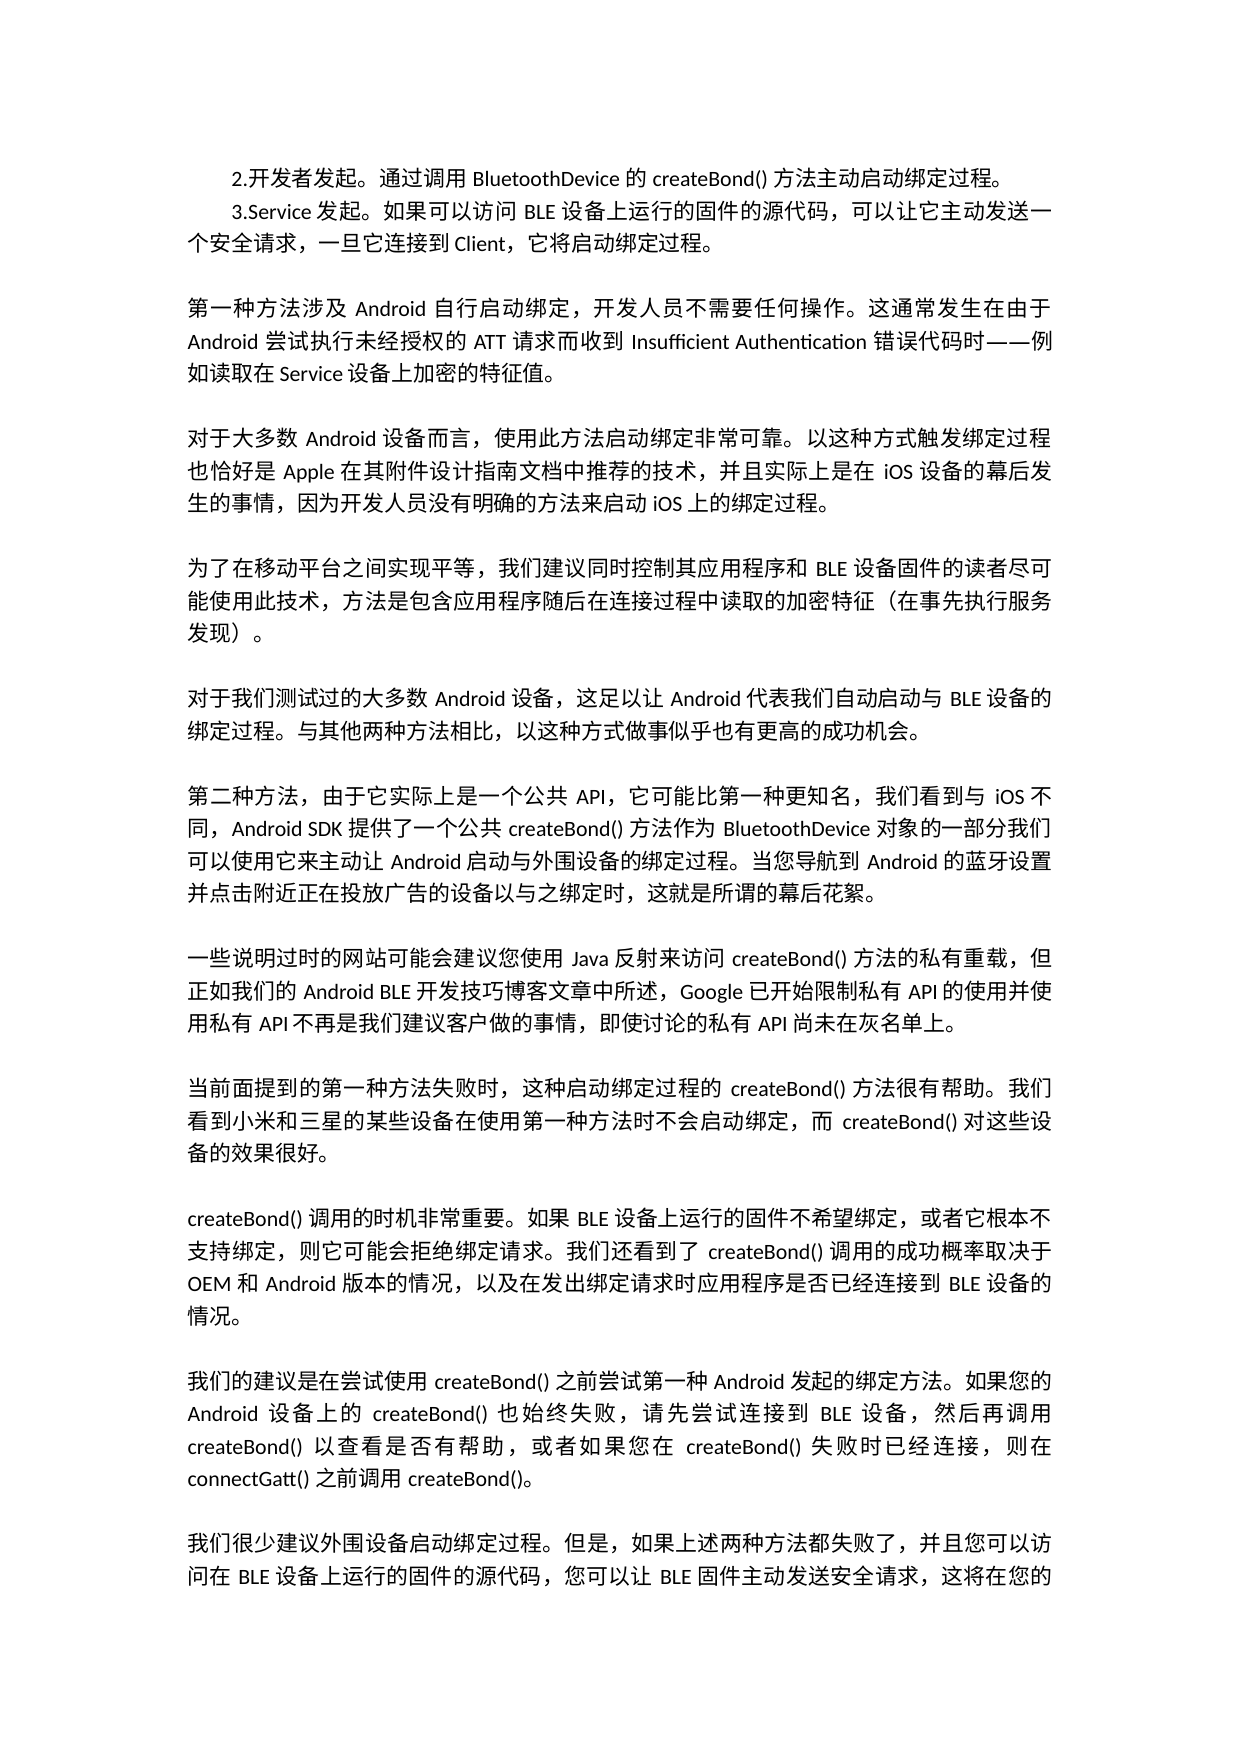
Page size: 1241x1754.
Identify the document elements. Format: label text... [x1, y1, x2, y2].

list 2.开发者发起。通过调用 BluetoothDevice 的 createBond() 方法主动启动绑定过程。 [187, 162, 1053, 194]
list 我们的建议是在尝试使用 createBond() 之前尝试第一种 Android 发起的绑定方法。如果您的 Android 设备上的 createBond() 也始终失败，请先尝试连接到 BLE 设备，然后再调用 createBond() 以查看是否有帮助，或者如果您在 createBond() 失败时已经连接，则在 connectGatt() 之前调用 createBond()。 [187, 1364, 1053, 1494]
list createBond() 调用的时机非常重要。如果 BLE 设备上运行的固件不希望绑定，或者它根本不支持绑定，则它可能会拒绝绑定请求。我们还看到了 createBond() 调用的成功概率取决于 OEM 和 Android 版本的情况，以及在发出绑定请求时应用程序是否已经连接到 BLE 设备的情况。 [187, 1202, 1053, 1332]
list 一些说明过时的网站可能会建议您使用 Java 反射来访问 createBond() 方法的私有重载，但正如我们的 Android BLE 开发技巧博客文章中所述，Google 已开始限制私有 API 的使用并使用私有 API不再是我们建议客户做的事情，即使讨论的私有 API 尚未在灰名单上。 [187, 942, 1053, 1039]
list 对于我们测试过的大多数 Android 设备，这足以让 Android 代表我们自动启动与 BLE 设备的绑定过程。与其他两种方法相比，以这种方式做事似乎也有更高的成功机会。 [187, 682, 1053, 747]
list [187, 1527, 1053, 1592]
list 对于大多数 Android 设备而言，使用此方法启动绑定非常可靠。以这种方式触发绑定过程也恰好是 Apple 在其附件设计指南文档中推荐的技术，并且实际上是在 iOS 设备的幕后发生的事情，因为开发人员没有明确的方法来启动 iOS 上的绑定过程。 [187, 422, 1053, 519]
list 当前面提到的第一种方法失败时，这种启动绑定过程的 createBond() 方法很有帮助。我们看到小米和三星的某些设备在使用第一种方法时不会启动绑定，而 createBond() 对这些设备的效果很好。 [187, 1072, 1053, 1169]
list 第二种方法，由于它实际上是一个公共 API，它可能比第一种更知名，我们看到与 iOS 不同，Android SDK 提供了一个公共 createBond() 方法作为 BluetoothDevice 对象的一部分我们可以使用它来主动让 Android 启动与外围设备的绑定过程。当您导航到 Android 的蓝牙设置并点击附近正在投放广告的设备以与之绑定时，这就是所谓的幕后花絮。 [187, 779, 1053, 909]
list 为了在移动平台之间实现平等，我们建议同时控制其应用程序和 BLE 设备固件的读者尽可能使用此技术，方法是包含应用程序随后在连接过程中读取的加密特征（在事先执行服务发现）。 [187, 552, 1053, 649]
list 3.Service发起。如果可以访问 BLE 设备上运行的固件的源代码，可以让它主动发送一个安全请求，一旦它连接到Client，它将启动绑定过程。 [187, 194, 1053, 259]
list 第一种方法涉及 Android 自行启动绑定，开发人员不需要任何操作。这通常发生在由于 Android 尝试执行未经授权的 ATT 请求而收到 Insufficient Authentication 错误代码时——例如读取在Service设备上加密的特征值。 [187, 292, 1053, 389]
